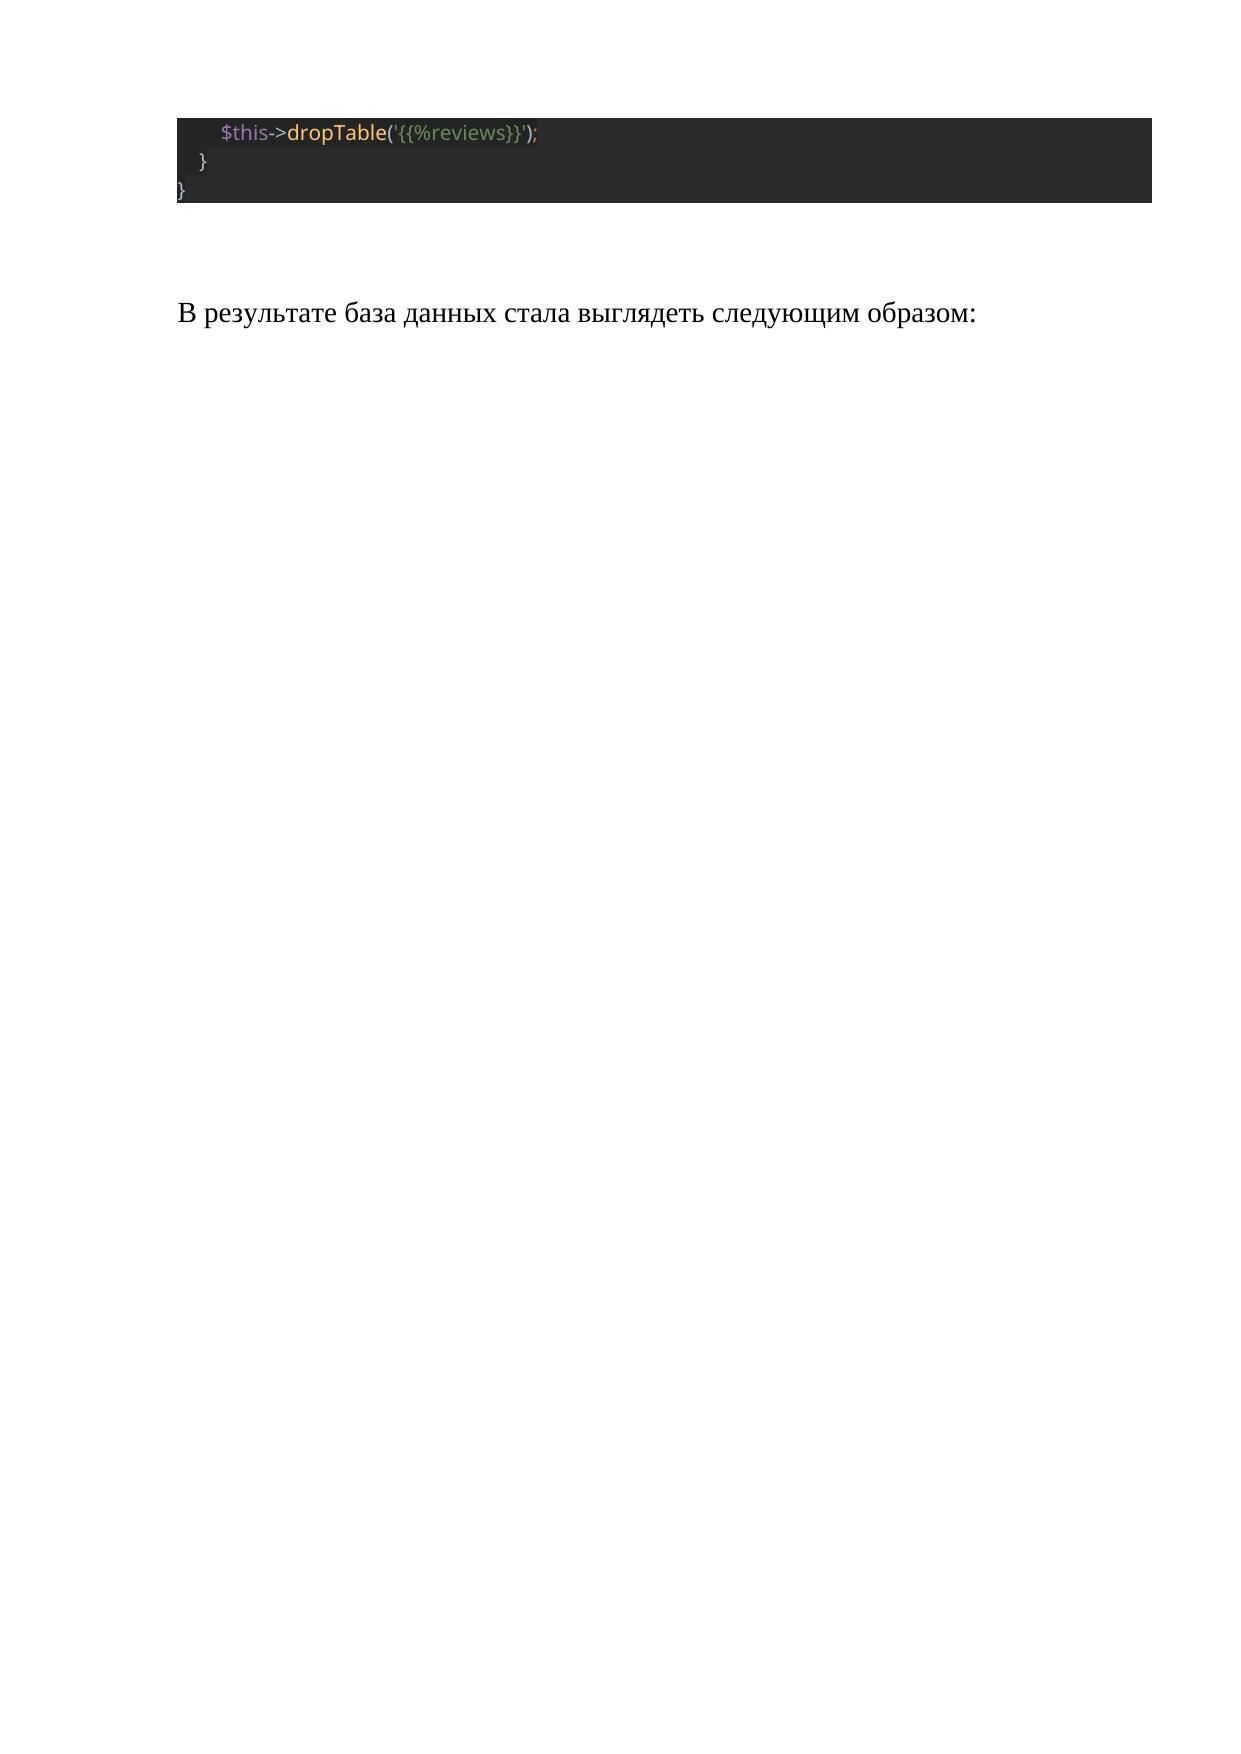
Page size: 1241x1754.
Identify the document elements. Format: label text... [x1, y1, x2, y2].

text В результате база данных стала выглядеть следующим образом: [177, 295, 1152, 329]
